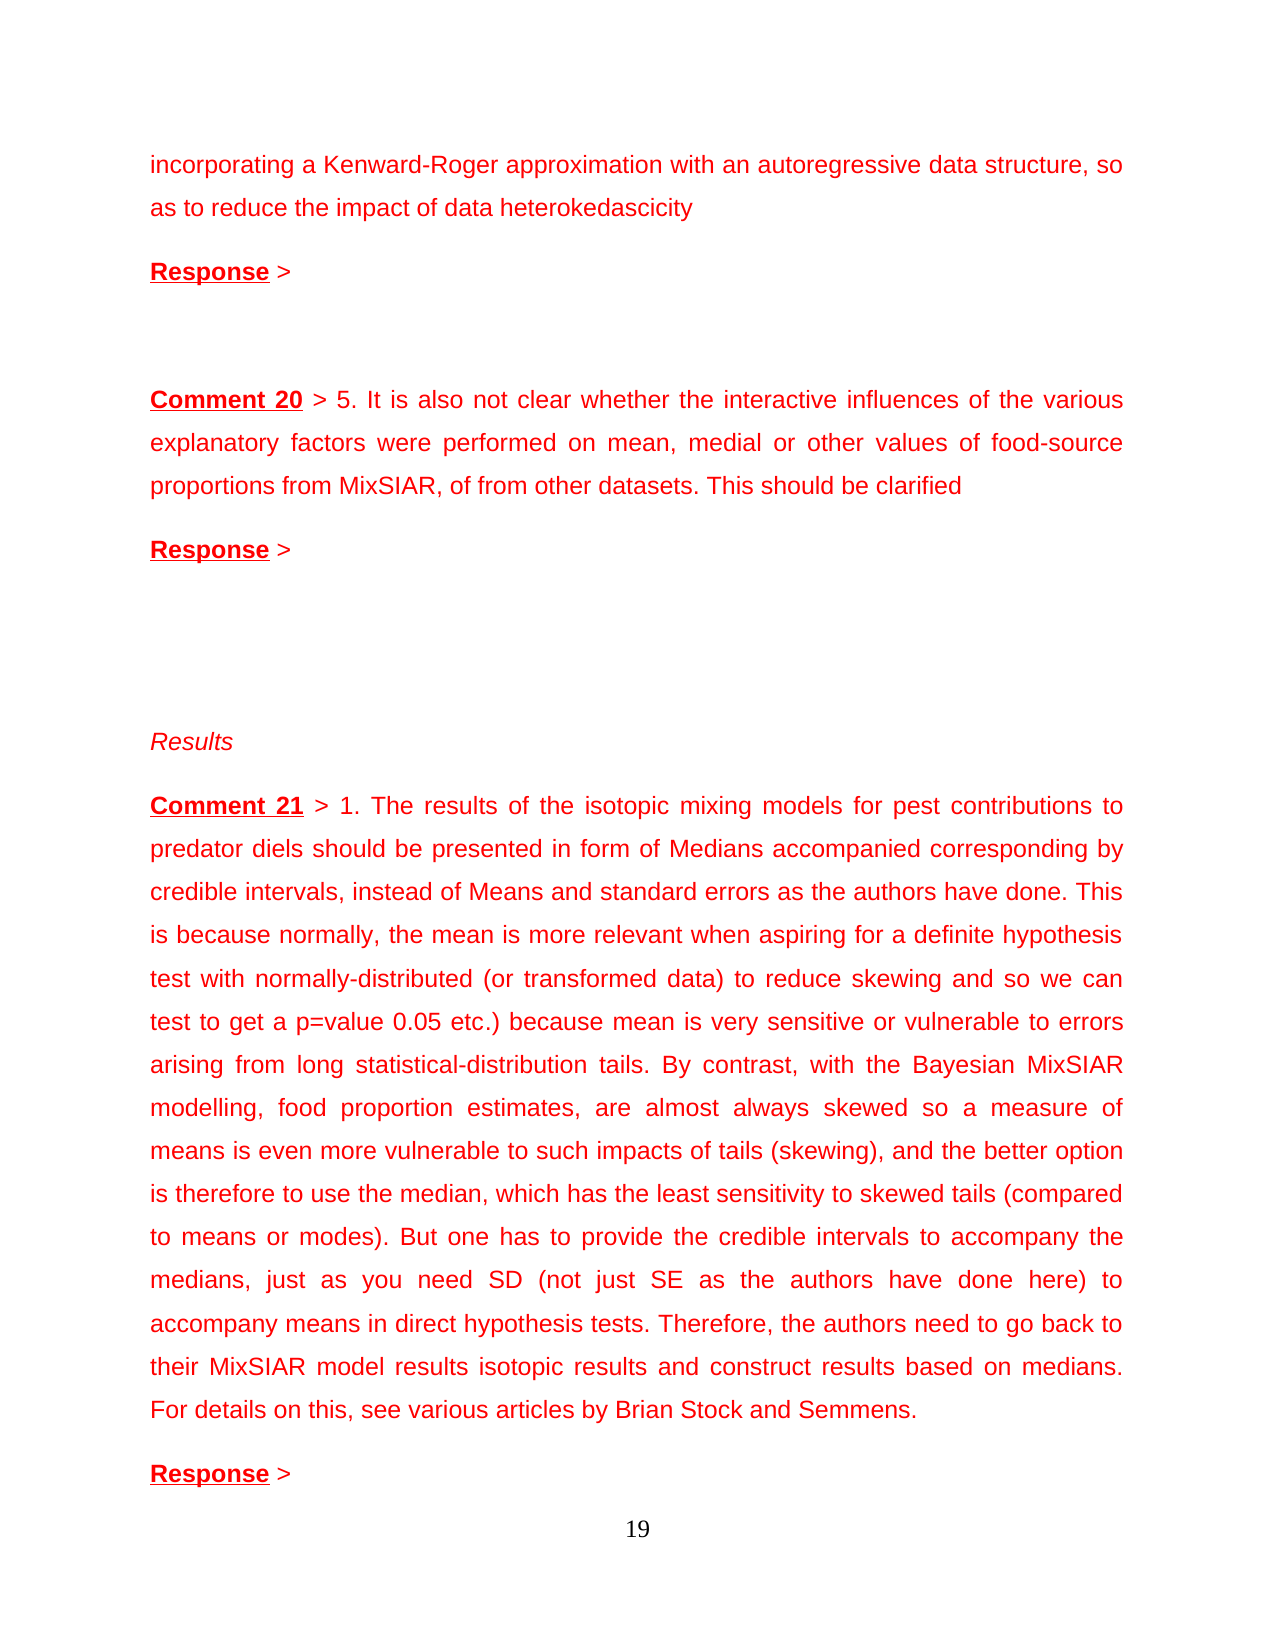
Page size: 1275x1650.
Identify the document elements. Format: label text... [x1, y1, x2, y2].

text Response > [150, 1459, 1125, 1487]
text Comment 20 > 5. It is also not clear whether the interactive influences of the various explanatory factors were performed on mean, medial or other values of food-source proportions from MixSIAR, of from other datasets. This should be clarified [150, 385, 1125, 500]
text Response > [150, 535, 1125, 564]
text Response > [150, 257, 1125, 286]
text Results [150, 727, 1125, 756]
text Comment 21 > 1. The results of the isotopic mixing models for pest contributions to predator diels should be presented in form of Medians accompanied corresponding by credible intervals, instead of Means and standard errors as the authors have done. This is because normally, the mean is more relevant when aspiring for a definite hypothesis test with normally-distributed (or transformed data) to reduce skewing and so we can test to get a p=value 0.05 etc.) because mean is very sensitive or vulnerable to errors arising from long statistical-distribution tails. By contrast, with the Bayesian MixSIAR modelling, food proportion estimates, are almost always skewed so a measure of means is even more vulnerable to such impacts of tails (skewing), and the better option is therefore to use the median, which has the least sensitivity to skewed tails (compared to means or modes). But one has to provide the credible intervals to accompany the medians, just as you need SD (not just SE as the authors have done here) to accompany means in direct hypothesis tests. Therefore, the authors need to go back to their MixSIAR model results isotopic results and construct results based on medians. For details on this, see various articles by Brian Stock and Semmens. [150, 791, 1125, 1423]
